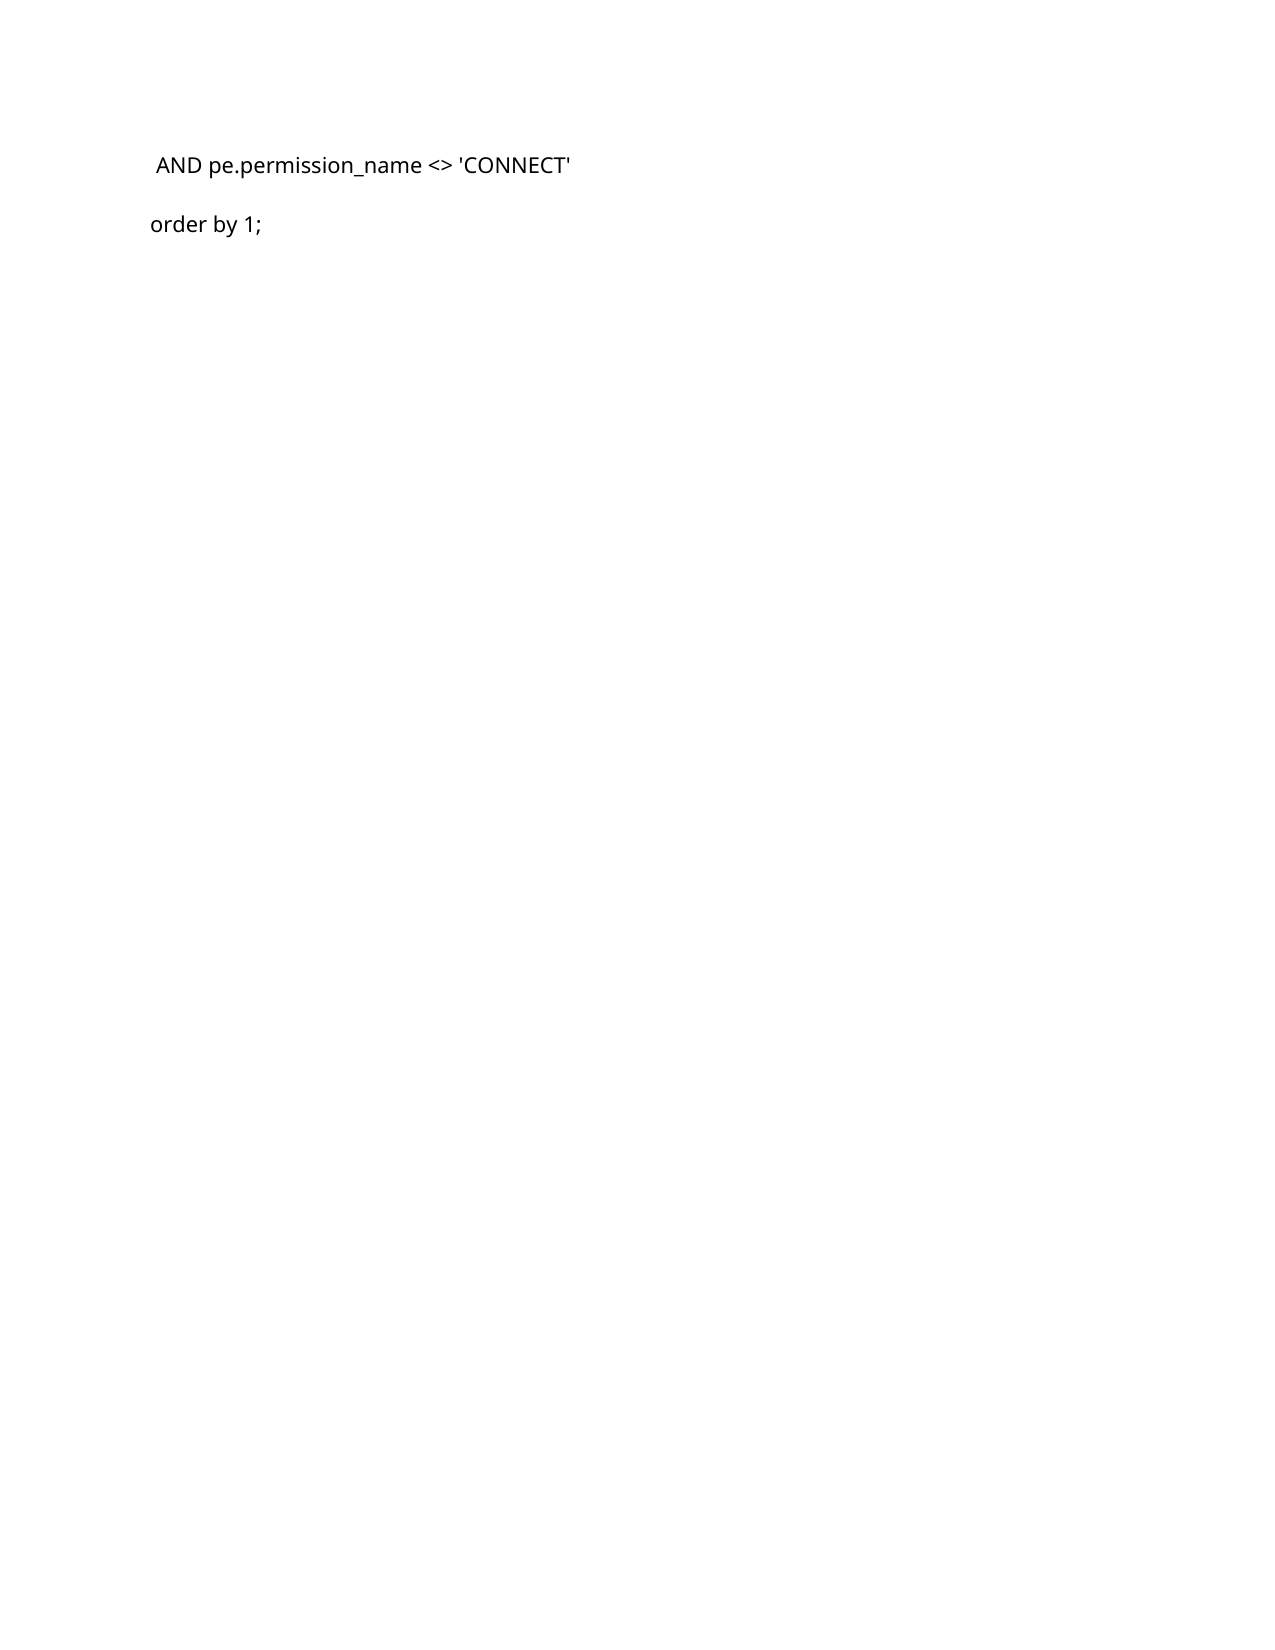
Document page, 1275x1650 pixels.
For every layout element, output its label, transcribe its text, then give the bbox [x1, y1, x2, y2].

text AND pe.permission_name <> 'CONNECT' [150, 150, 1125, 180]
text order by 1; [150, 209, 1125, 298]
